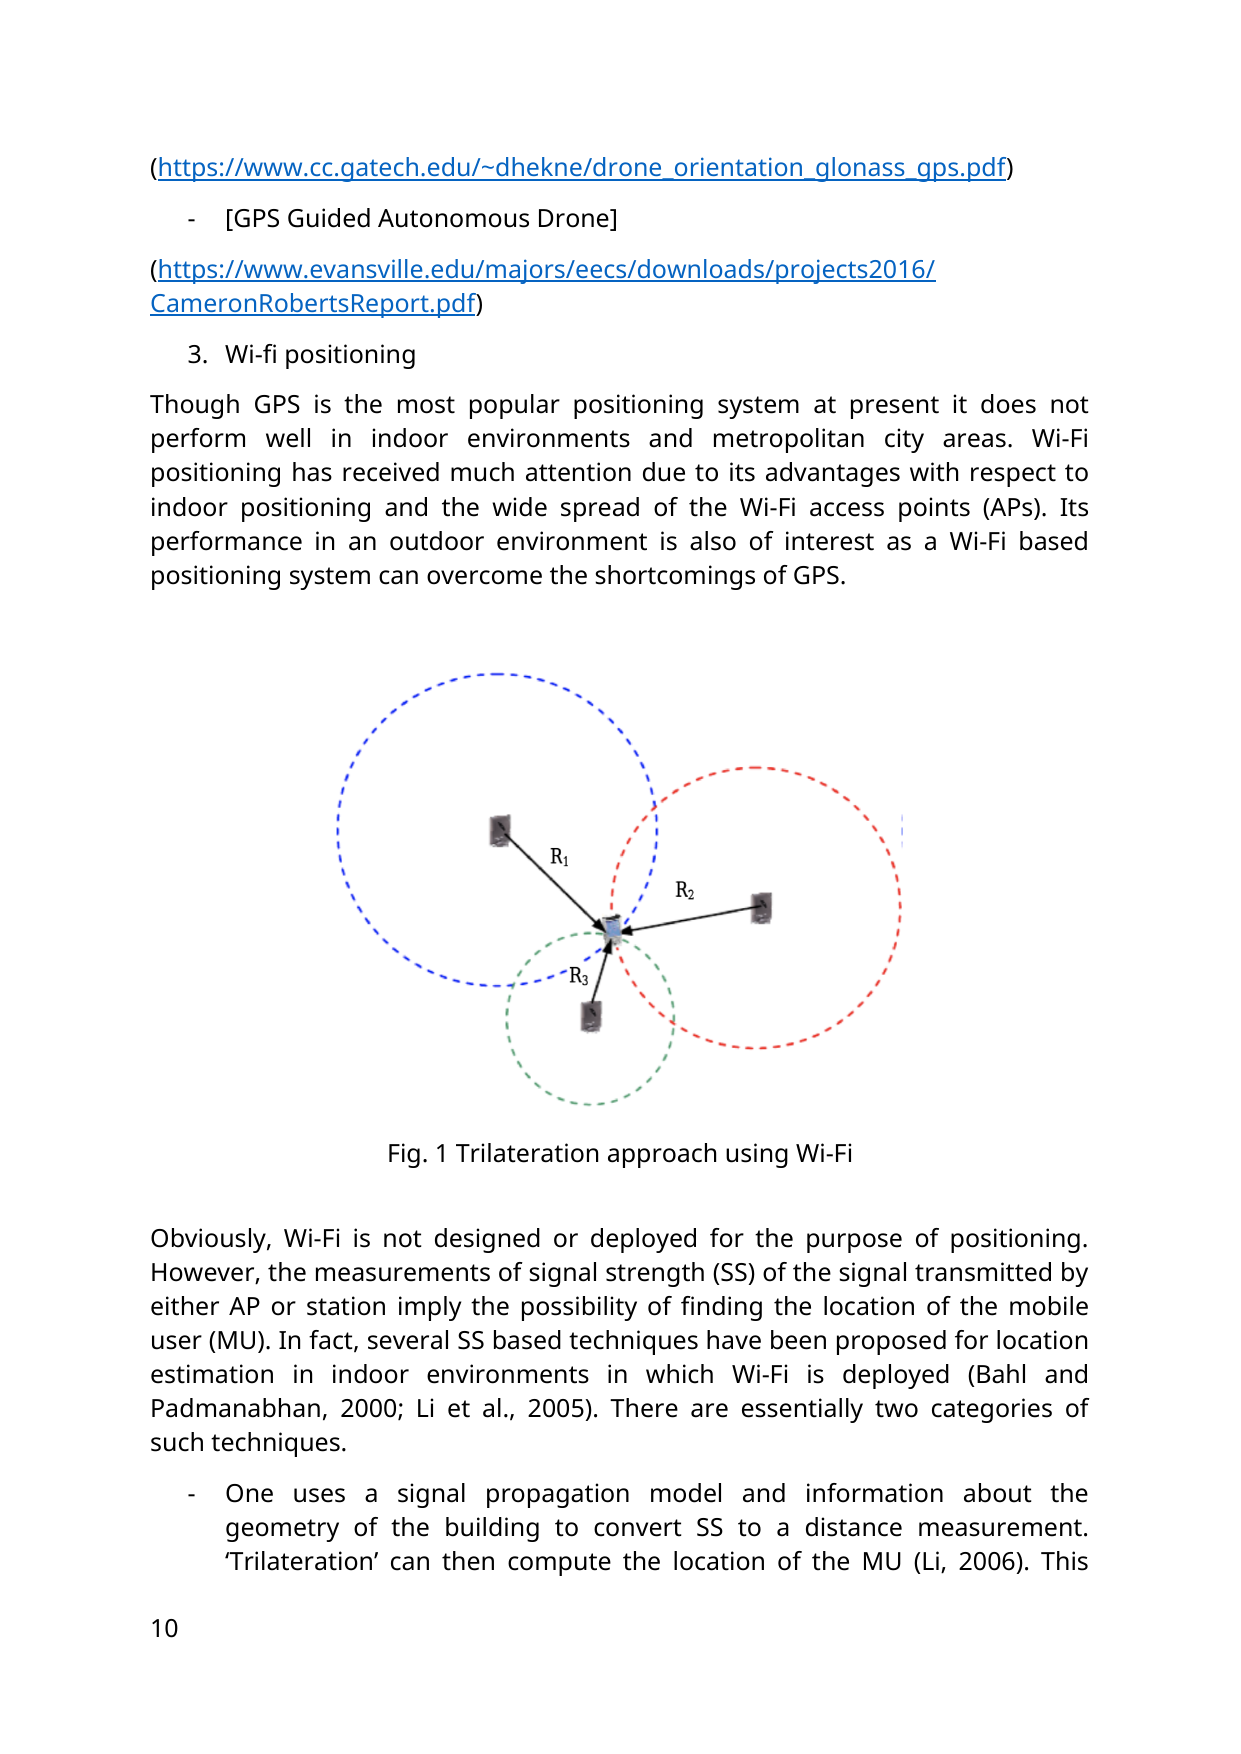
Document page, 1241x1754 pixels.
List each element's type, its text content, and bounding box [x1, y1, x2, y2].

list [187, 1476, 1090, 1578]
text (https://www.cc.gatech.edu/~dhekne/drone_orientation_glonass_gps.pdf) [150, 150, 1090, 184]
text (https://www.evansville.edu/majors/eecs/downloads/projects2016/CameronRobertsReport.pdf) [150, 251, 1090, 319]
text Fig. 1 Trilateration approach using Wi-Fi [150, 1136, 1090, 1170]
picture [324, 658, 916, 1120]
text Obviously, Wi-Fi is not designed or deployed for the purpose of positioning. However, the measurements of signal strength (SS) of the signal transmitted by either AP or station imply the possibility of finding the location of the mobile user (MU). In fact, several SS based techniques have been proposed for location estimation in indoor environments in which Wi-Fi is deployed (Bahl and Padmanabhan, 2000; Li et al., 2005). There are essentially two categories of such techniques. [150, 1187, 1090, 1459]
list [GPS Guided Autonomous Drone] [187, 201, 1090, 235]
list Wi-fi positioning [187, 336, 1090, 370]
text Though GPS is the most popular positioning system at present it does not perform well in indoor environments and metropolitan city areas. Wi-Fi positioning has received much attention due to its advantages with respect to indoor positioning and the wide spread of the Wi-Fi access points (APs). Its performance in an outdoor environment is also of interest as a Wi-Fi based positioning system can overcome the shortcomings of GPS. [150, 387, 1090, 591]
